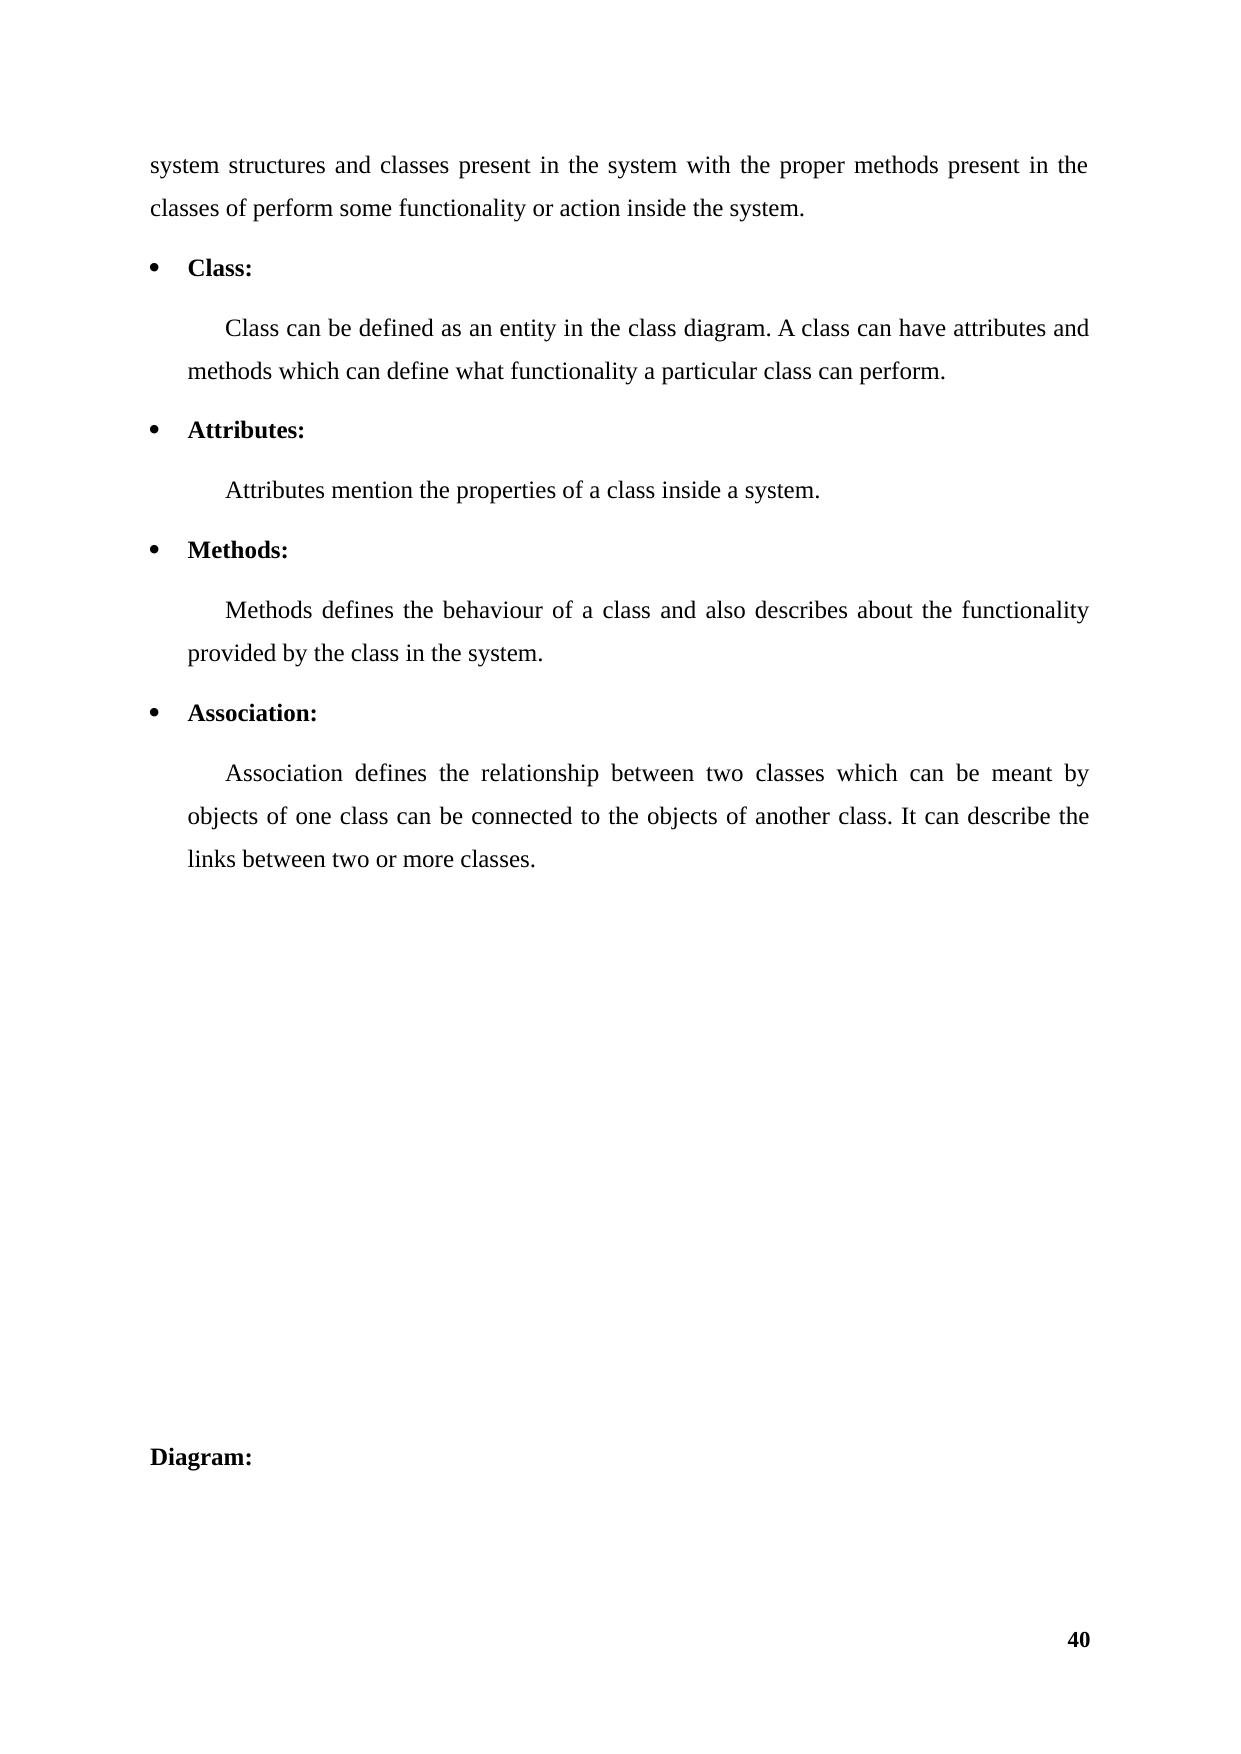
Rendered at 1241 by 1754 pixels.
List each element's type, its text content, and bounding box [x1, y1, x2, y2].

text Association defines the relationship between two classes which can be meant by objects of one class can be connected to the objects of another class. It can describe the links between two or more classes. [187, 758, 1090, 873]
list Methods: [150, 535, 1090, 564]
text Methods defines the behaviour of a class and also describes about the functionality provided by the class in the system. [187, 595, 1090, 667]
text Attributes mention the properties of a class inside a system. [187, 475, 1090, 504]
text Class can be defined as an entity in the class diagram. A class can have attributes and methods which can define what functionality a particular class can perform. [187, 313, 1090, 384]
list Attributes: [150, 416, 1090, 444]
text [150, 150, 1090, 222]
text Diagram: [150, 1442, 1090, 1471]
list Class: [150, 253, 1090, 282]
list Association: [150, 698, 1090, 727]
